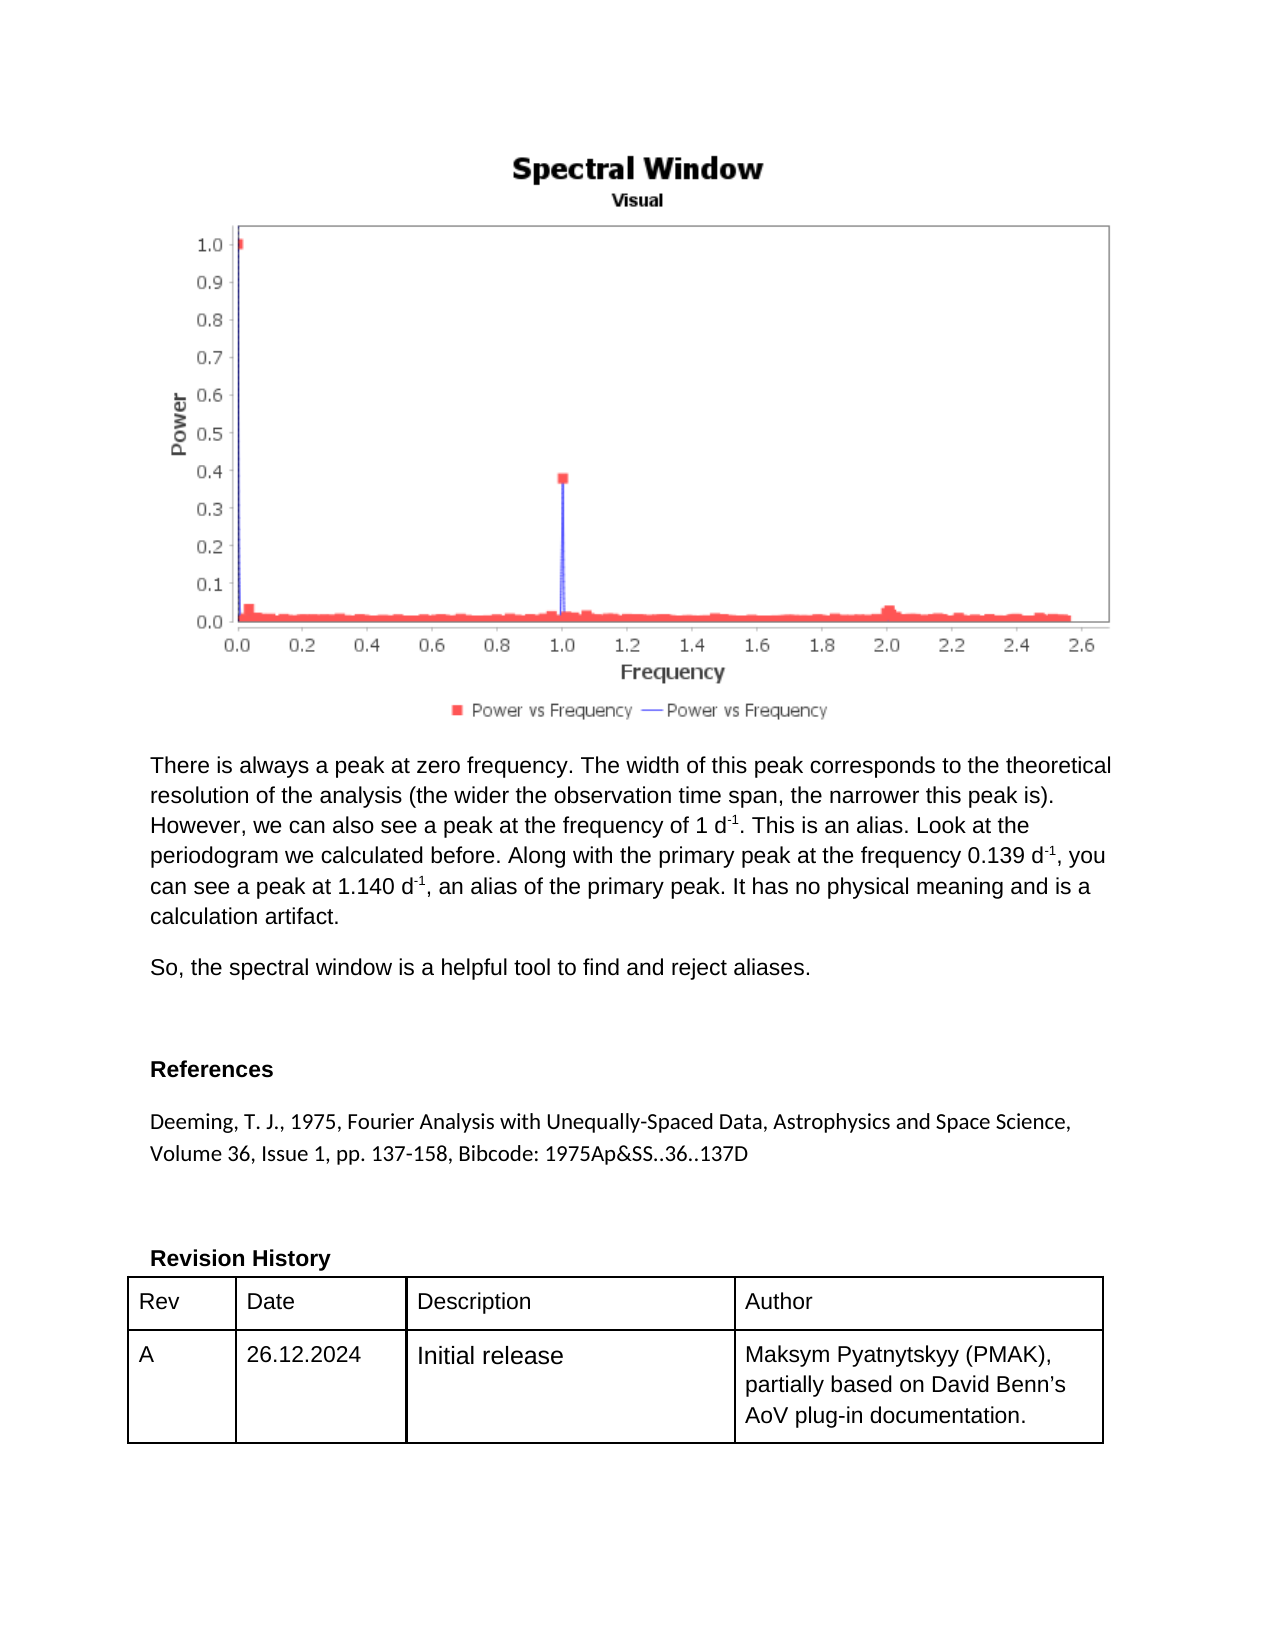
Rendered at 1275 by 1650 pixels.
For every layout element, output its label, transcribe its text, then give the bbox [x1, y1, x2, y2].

table_cell Initial release [408, 1331, 734, 1442]
table_header Date [237, 1278, 405, 1329]
text So, the spectral window is a helpful tool to find and reject aliases. [150, 954, 1125, 980]
table_header Author [736, 1278, 1102, 1329]
table_header Rev [129, 1278, 235, 1329]
table_cell A [129, 1331, 235, 1442]
table_cell 26.12.2024 [237, 1331, 405, 1442]
picture [150, 150, 1125, 727]
table_cell Maksym Pyatnytskyy (PMAK), partially based on David Benn’s AoV plug-in documentation. [736, 1331, 1102, 1442]
table_header Description [408, 1278, 734, 1329]
text There is always a peak at zero frequency. The width of this peak corresponds to the theoretical resolution of the analysis (the wider the observation time span, the narrower this peak is). However, we can also see a peak at the frequency of 1 d-1. This is an alias. Look at the periodogram we calculated before. Along with the primary peak at the frequency 0.139 d-1, you can see a peak at 1.140 d-1, an alias of the primary peak. It has no physical meaning and is a calculation artifact. [150, 752, 1125, 929]
text References [150, 1056, 1125, 1082]
text Revision History [150, 1245, 1125, 1272]
text Deeming, T. J., 1975, Fourier Analysis with Unequally-Spaced Data, Astrophysics and Space Science, Volume 36, Issue 1, pp. 137-158, Bibcode: 1975Ap&SS..36..137D [150, 1107, 1125, 1167]
